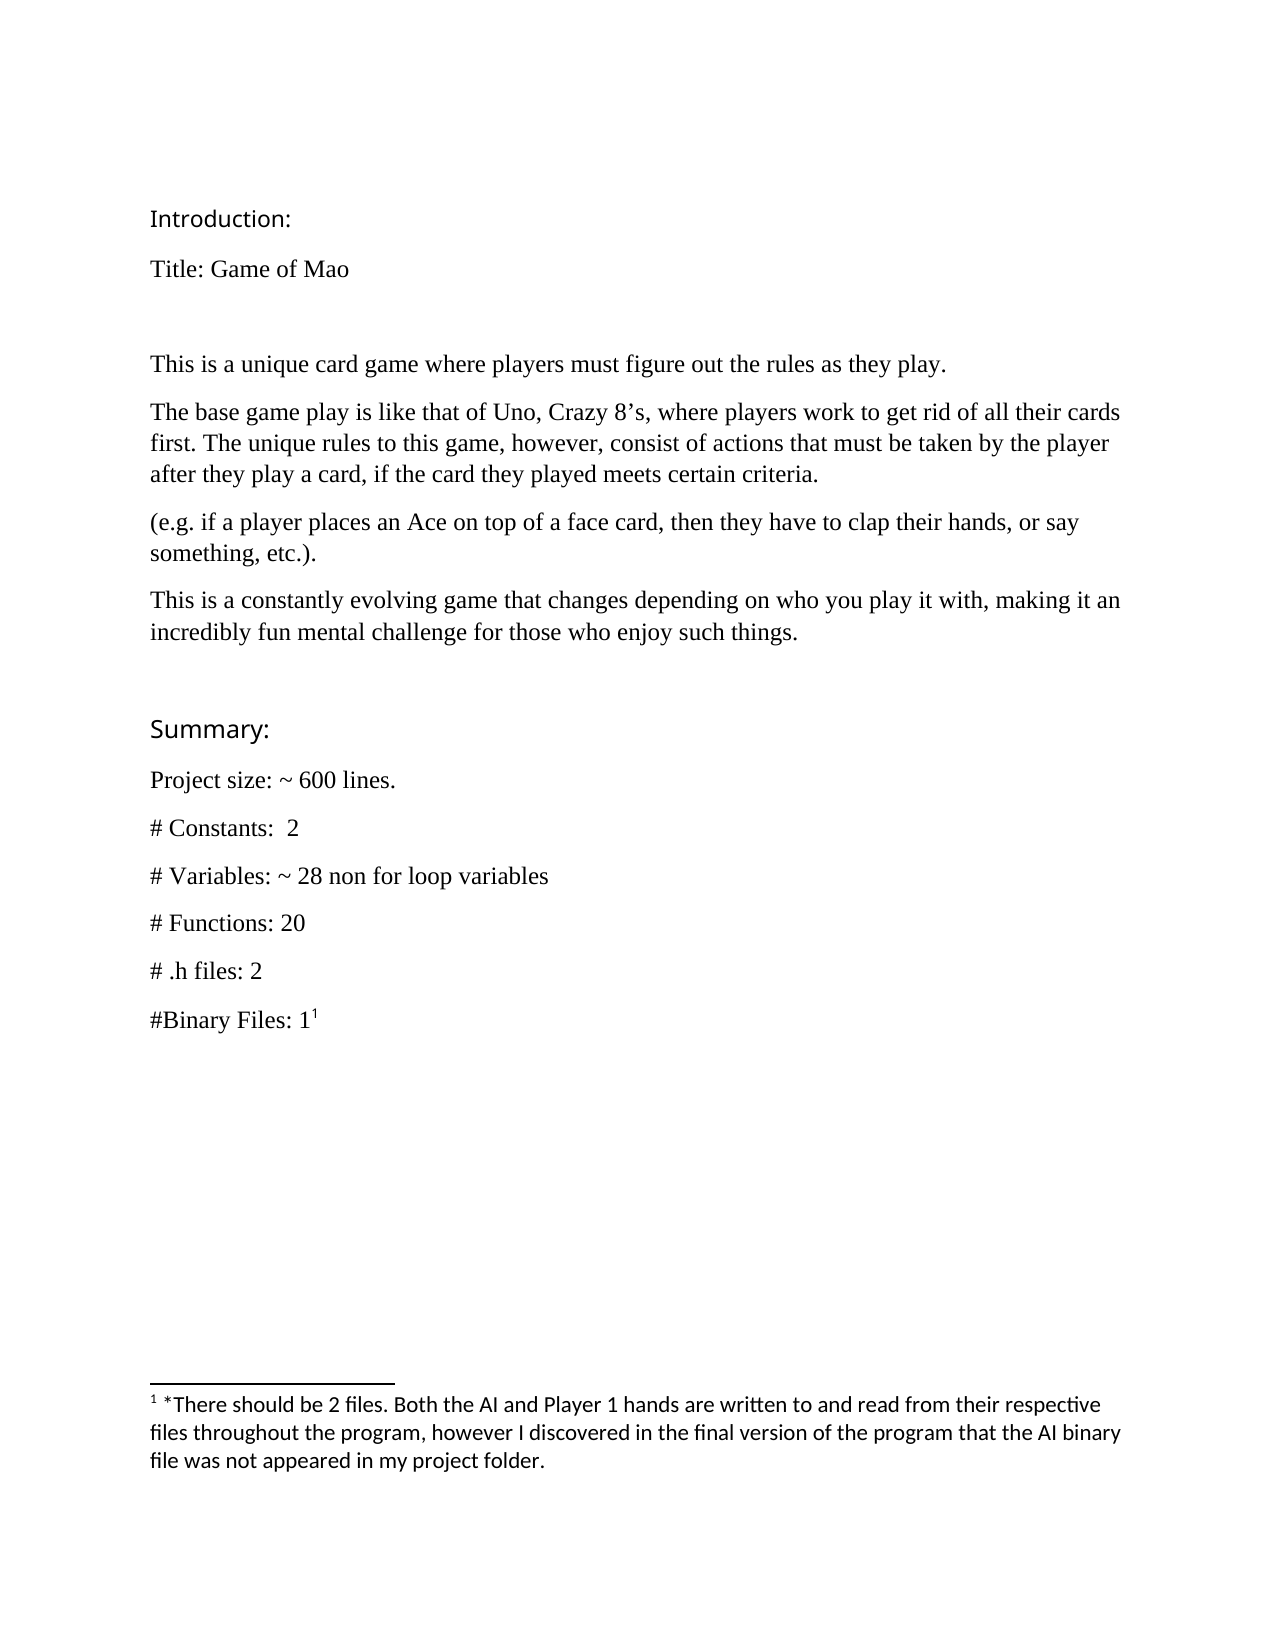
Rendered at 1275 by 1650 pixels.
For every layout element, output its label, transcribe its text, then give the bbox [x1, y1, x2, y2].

text # .h files: 2 [150, 956, 1125, 985]
text Title: Game of Mao [150, 254, 1125, 283]
text (e.g. if a player places an Ace on top of a face card, then they have to clap their hands, or say something, etc.). [150, 507, 1125, 567]
text This is a unique card game where players must figure out the rules as they play. [150, 349, 1125, 378]
text Project size: ~ 600 lines. [150, 765, 1125, 794]
text # Constants: 2 [150, 813, 1125, 842]
text #Binary Files: 1 [150, 1004, 1125, 1035]
text This is a constantly evolving game that changes depending on who you play it with, making it an incredibly fun mental challenge for those who enjoy such things. [150, 586, 1125, 645]
text Summary: [150, 712, 1125, 746]
text # Functions: 20 [150, 908, 1125, 937]
text # Variables: ~ 28 non for loop variables [150, 861, 1125, 889]
text The base game play is like that of Uno, Crazy 8’s, where players work to get rid of all their cards first. The unique rules to this game, however, consist of actions that must be taken by the player after they play a card, if the card they played meets certain criteria. [150, 397, 1125, 488]
text Introduction: [150, 203, 1125, 235]
